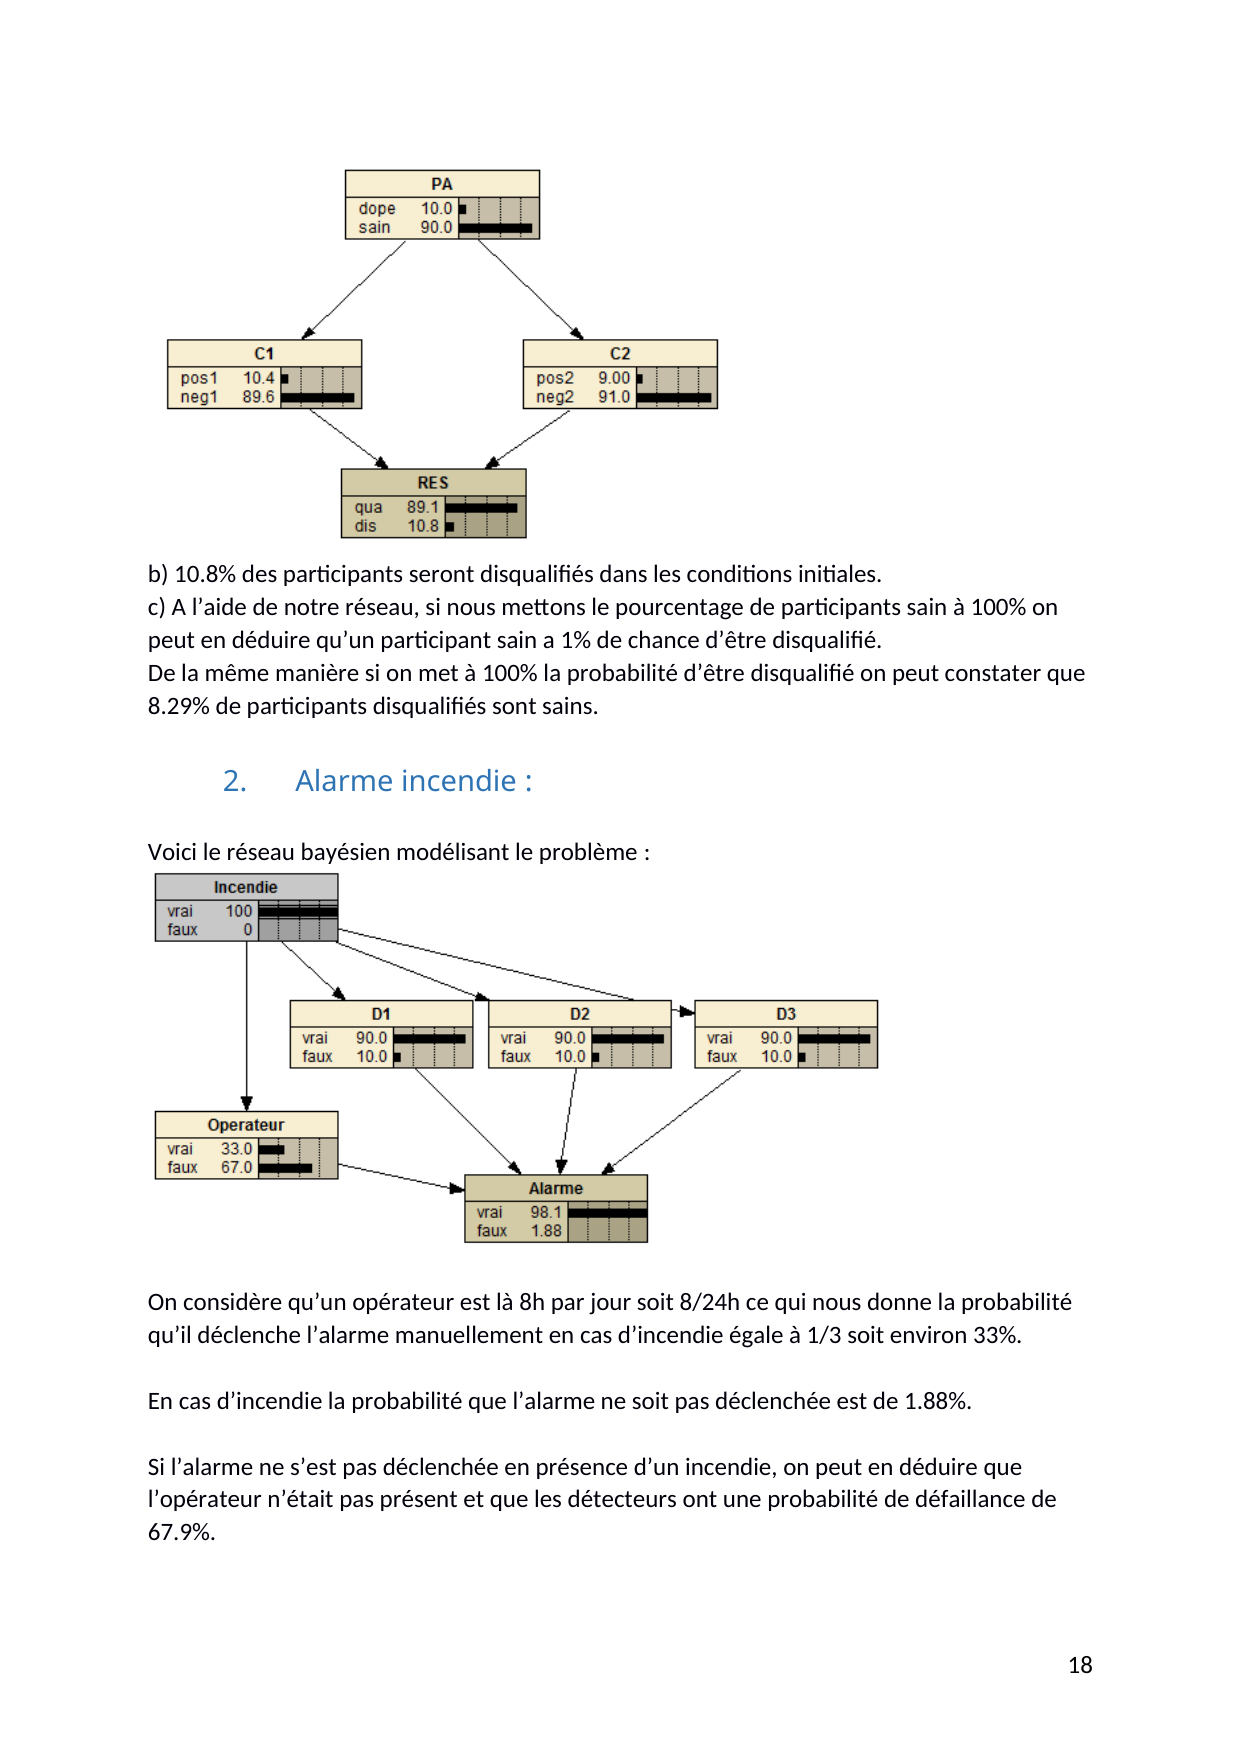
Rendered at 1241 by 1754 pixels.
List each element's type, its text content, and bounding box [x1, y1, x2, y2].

text On considère qu’un opérateur est là 8h par jour soit 8/24h ce qui nous donne la probabilité qu’il déclenche l’alarme manuellement en cas d’incendie égale à 1/3 soit environ 33%. [148, 1286, 1093, 1349]
picture [147, 868, 885, 1251]
text c) A l’aide de notre réseau, si nous mettons le pourcentage de participants sain à 100% on peut en déduire qu’un participant sain a 1% de chance d’être disqualifié. [148, 591, 1093, 654]
text En cas d’incendie la probabilité que l’alarme ne soit pas déclenchée est de 1.88%. [148, 1385, 1093, 1415]
text b) 10.8% des participants seront disqualifiés dans les conditions initiales. [148, 558, 1093, 589]
list Alarme incendie : [223, 760, 1093, 799]
text De la même manière si on met à 100% la probabilité d’être disqualifié on peut constater que 8.29% de participants disqualifiés sont sains. [148, 657, 1093, 720]
text Voici le réseau bayésien modélisant le problème : [148, 836, 1093, 866]
text Si l’alarme ne s’est pas déclenchée en présence d’un incendie, on peut en déduire que l’opérateur n’était pas présent et que les détecteurs ont une probabilité de défaillance de 67.9%. [148, 1451, 1093, 1547]
picture [147, 147, 724, 556]
